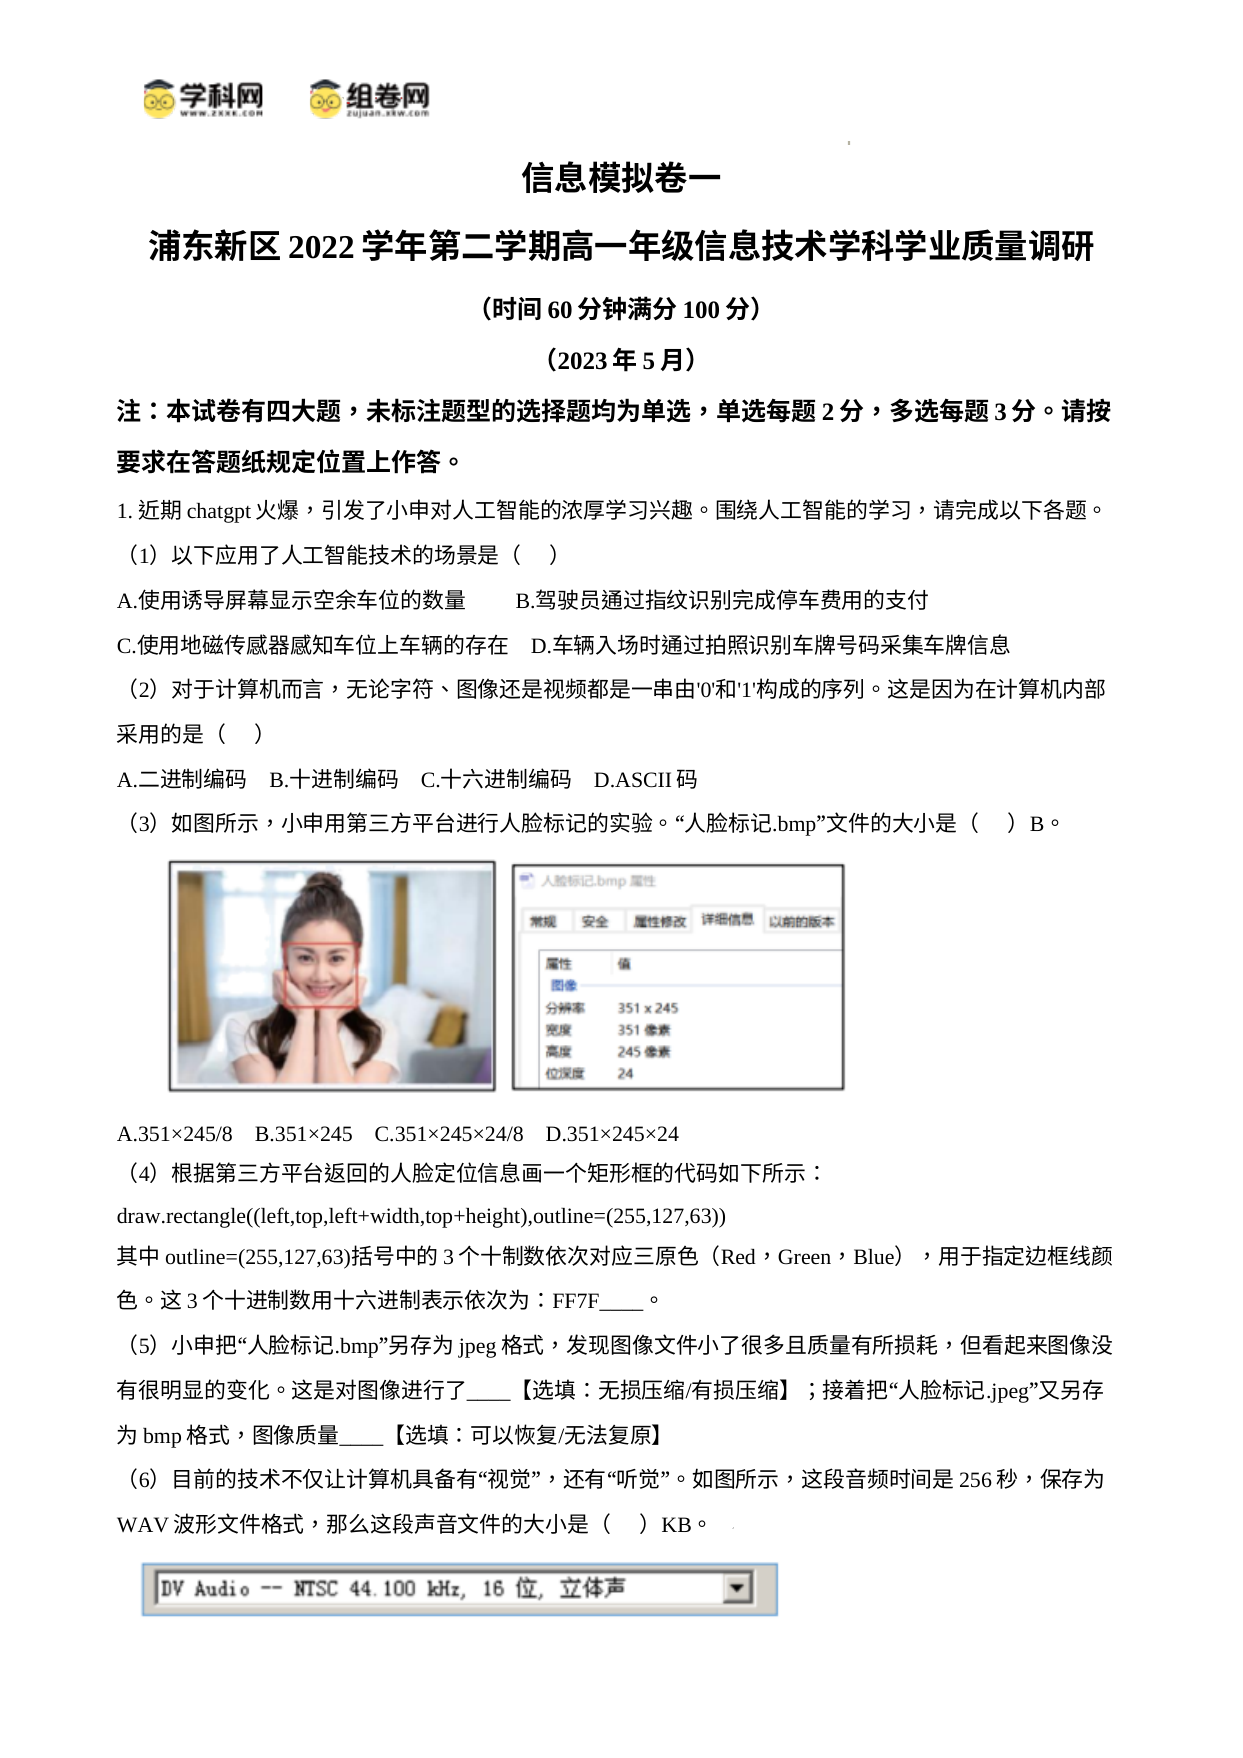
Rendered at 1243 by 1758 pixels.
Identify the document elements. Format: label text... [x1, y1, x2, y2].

text （4）根据第三方平台返回的人脸定位信息画一个矩形框的代码如下所示： [117, 1158, 1126, 1188]
text （时间60分钟满分100分） [117, 291, 1126, 325]
text 信息模拟卷一 [117, 155, 1126, 201]
text （3）如图所示，小申用第三方平台进行人脸标记的实验。“人脸标记.bmp”文件的大小是（ ）B。 [117, 808, 1126, 838]
picture [309, 75, 430, 125]
picture [143, 75, 263, 125]
picture [135, 1553, 783, 1626]
text 1. 近期chatgpt火爆，引发了小申对人工智能的浓厚学习兴趣。围绕人工智能的学习，请完成以下各题。 [117, 496, 1126, 525]
text 其中outline=(255,127,63)括号中的3个十制数依次对应三原色（Red，Green，Blue），用于指定边框线颜色。这3个十进制数用十六进制表示依次为：FF7F____。 [117, 1241, 1126, 1315]
text C.使用地磁传感器感知车位上车辆的存在 D.车辆入场时通过拍照识别车牌号码采集车牌信息 [117, 629, 1126, 659]
text （6）目前的技术不仅让计算机具备有“视觉”，还有“听觉”。如图所示，这段音频时间是256秒，保存为WAV波形文件格式，那么这段声音文件的大小是（ ）KB。 [117, 1464, 1126, 1539]
text draw.rectangle((left,top,left+width,top+height),outline=(255,127,63)) [117, 1203, 1126, 1228]
picture [135, 853, 864, 1107]
text A.使用诱导屏幕显示空余车位的数量 B.驾驶员通过指纹识别完成停车费用的支付 [117, 585, 1126, 615]
text （2）对于计算机而言，无论字符、图像还是视频都是一串由'0'和'1'构成的序列。这是因为在计算机内部采用的是（ ） [117, 674, 1126, 749]
text A.351×245/8 B.351×245 C.351×245×24/8 D.351×245×24 [117, 1121, 1126, 1146]
text （5）小申把“人脸标记.bmp”另存为jpeg格式，发现图像文件小了很多且质量有所损耗，但看起来图像没有很明显的变化。这是对图像进行了____【选填：无损压缩/有损压缩】；接着把“人脸标记.jpeg”又另存为bmp格式，图像质量____【选填：可以恢复/无法复原】 [117, 1330, 1126, 1449]
text 浦东新区2022学年第二学期高一年级信息技术学科学业质量调研 [117, 223, 1126, 269]
text （2023年5月） [117, 342, 1126, 376]
text （1）以下应用了人工智能技术的场景是（ ） [117, 540, 1126, 570]
text 注：本试卷有四大题，未标注题型的选择题均为单选，单选每题2分，多选每题3分。请按要求在答题纸规定位置上作答。 [117, 393, 1126, 478]
text A.二进制编码 B.十进制编码 C.十六进制编码 D.ASCII码 [117, 764, 1126, 793]
